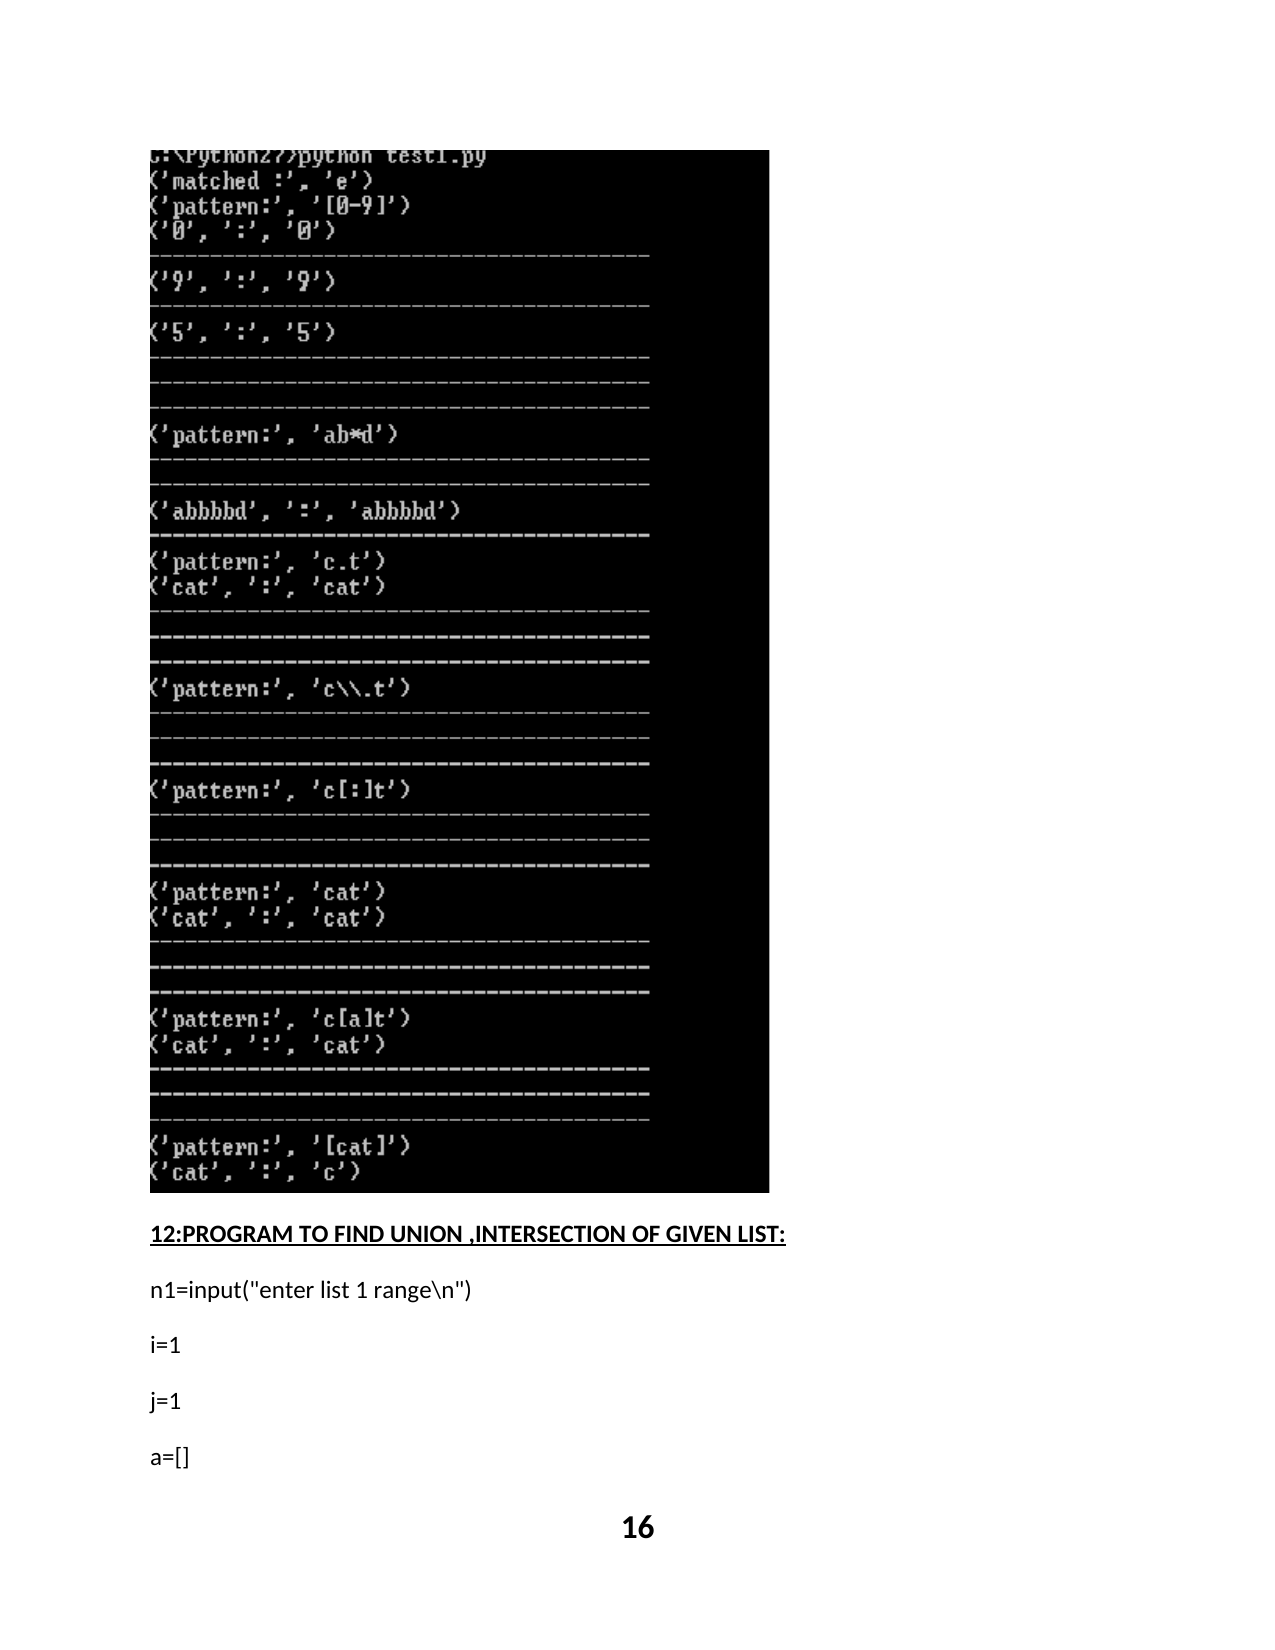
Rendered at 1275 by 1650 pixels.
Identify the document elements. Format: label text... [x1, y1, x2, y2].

picture [150, 150, 770, 1193]
text n1=input("enter list 1 range\n") [150, 1274, 1125, 1304]
text 12:PROGRAM TO FIND UNION ,INTERSECTION OF GIVEN LIST: [150, 1218, 1125, 1248]
text i=1 [150, 1329, 1125, 1360]
text j=1 [150, 1385, 1125, 1416]
text a=[] [150, 1441, 1125, 1472]
